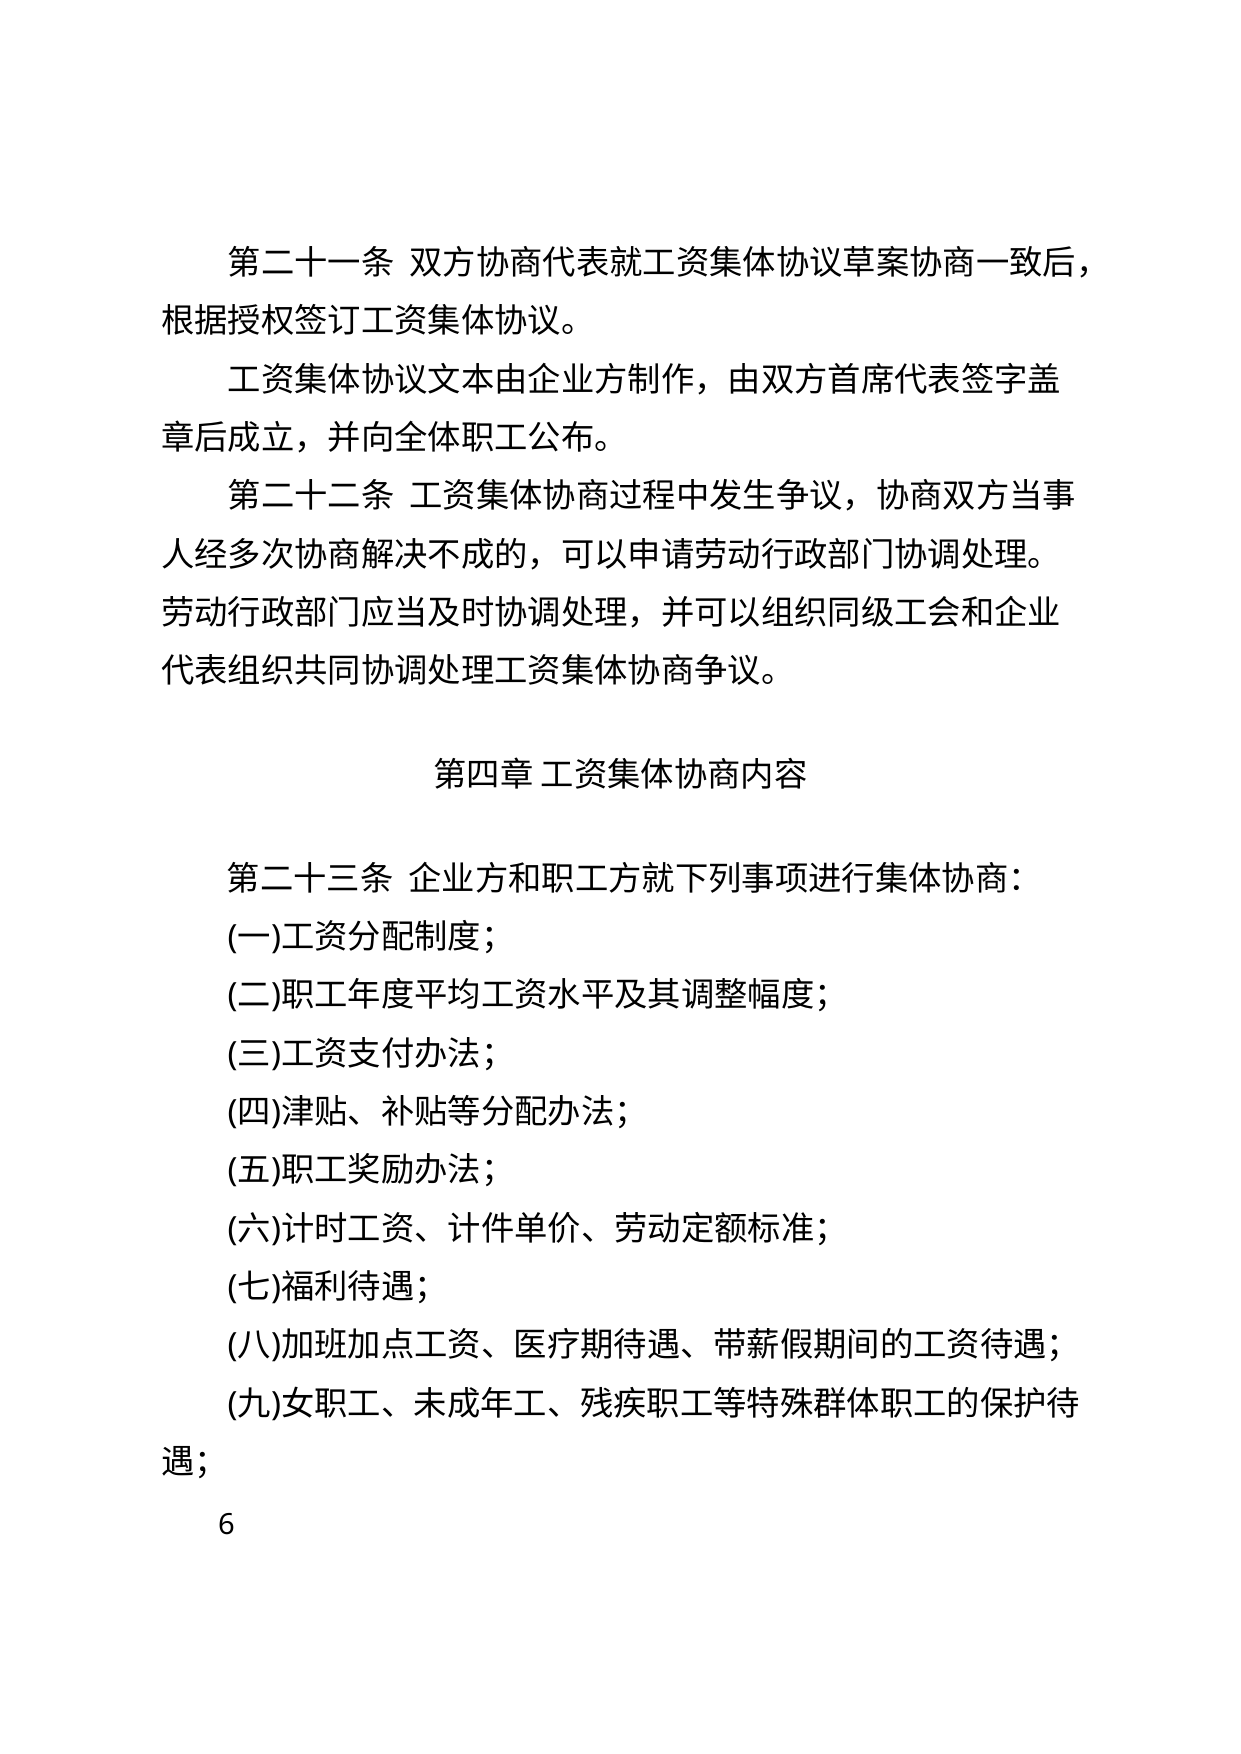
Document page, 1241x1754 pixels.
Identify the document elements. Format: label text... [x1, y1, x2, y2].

text 第四章 工资集体协商内容 [159, 728, 1081, 787]
text (七)福利待遇； [159, 1229, 1081, 1287]
text 第二十二条 工资集体协商过程中发生争议，协商双方当事人经多次协商解决不成的，可以申请劳动行政部门协调处理。劳动行政部门应当及时协调处理，并可以组织同级工会和企业代表组织共同协调处理工资集体协商争议。 [159, 461, 1081, 694]
text (五)职工奖励办法； [159, 1112, 1081, 1171]
text (九)女职工、未成年工、残疾职工等特殊群体职工的保护待遇； [159, 1346, 1081, 1462]
text (二)职工年度平均工资水平及其调整幅度； [159, 937, 1081, 996]
text 工资集体协议文本由企业方制作，由双方首席代表签字盖章后成立，并向全体职工公布。 [159, 344, 1081, 461]
text (四)津贴、补贴等分配办法； [159, 1054, 1081, 1112]
text (八)加班加点工资、医疗期待遇、带薪假期间的工资待遇； [159, 1287, 1081, 1346]
text 第二十一条 双方协商代表就工资集体协议草案协商一致后，根据授权签订工资集体协议。 [159, 228, 1081, 344]
text 第二十三条 企业方和职工方就下列事项进行集体协商： [159, 821, 1081, 879]
text (六)计时工资、计件单价、劳动定额标准； [159, 1171, 1081, 1229]
text (三)工资支付办法； [159, 996, 1081, 1054]
text (一)工资分配制度； [159, 879, 1081, 937]
